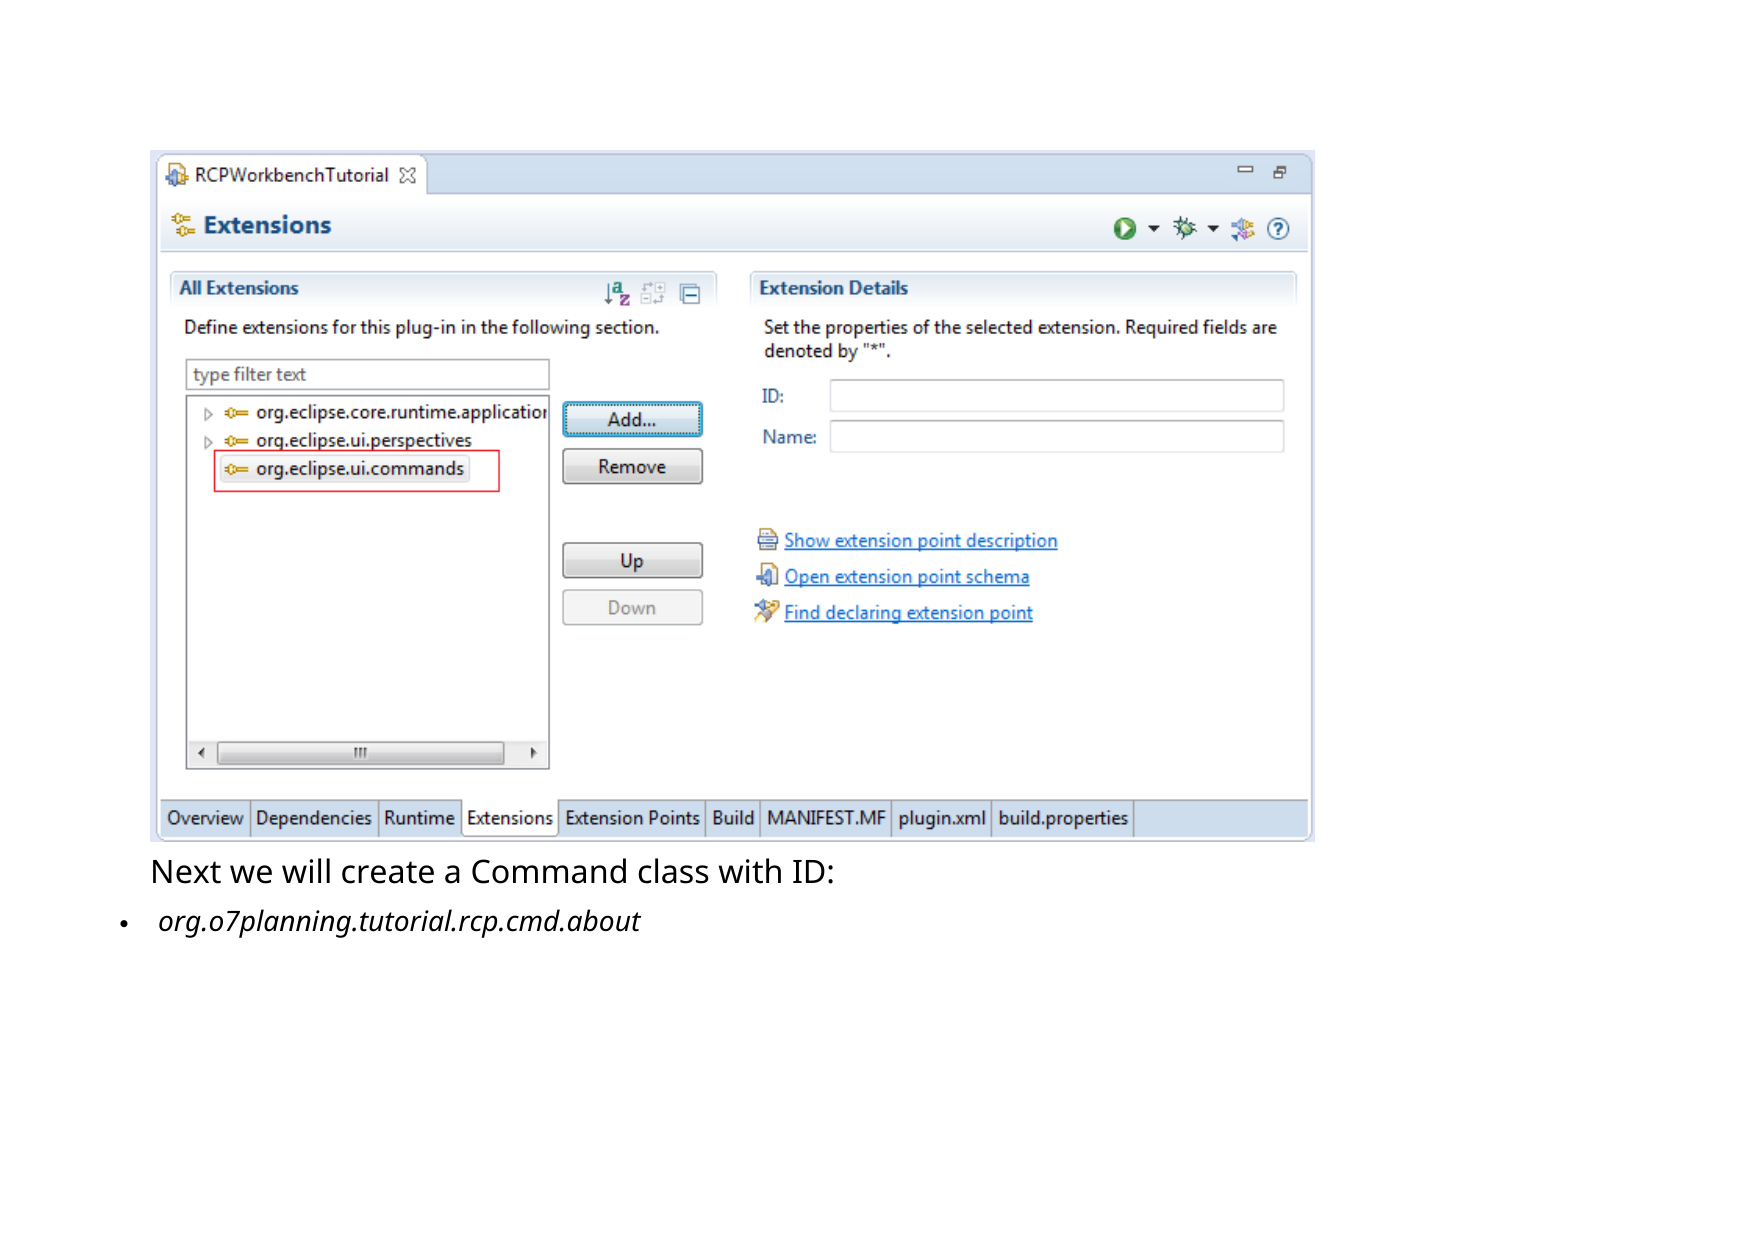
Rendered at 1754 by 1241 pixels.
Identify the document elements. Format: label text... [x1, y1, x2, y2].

picture [150, 150, 1316, 842]
list org.o7planning.tutorial.rcp.cmd.about [120, 901, 1604, 939]
text Next we will create a Command class with ID: [150, 849, 1604, 893]
